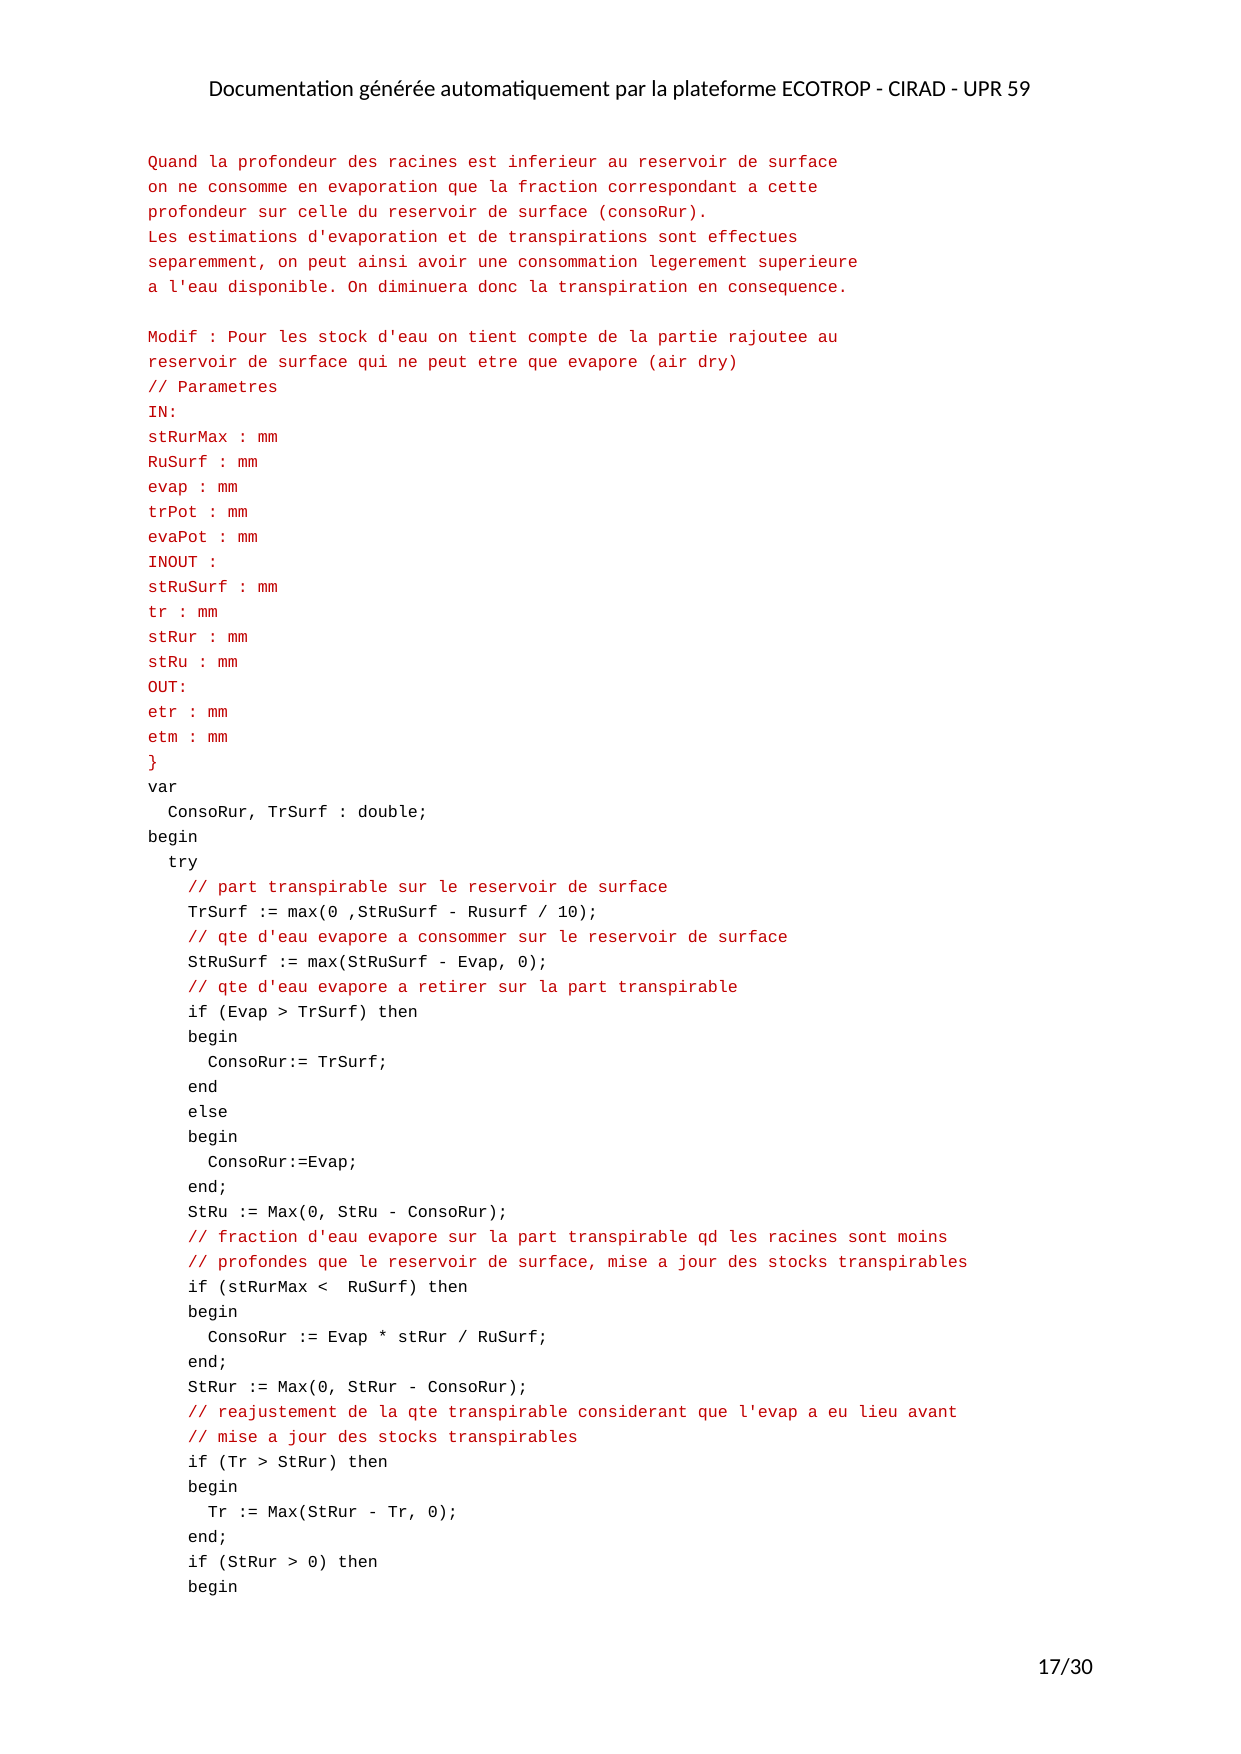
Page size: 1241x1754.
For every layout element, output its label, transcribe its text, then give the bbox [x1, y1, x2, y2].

text end; [148, 1173, 1093, 1198]
text // fraction d'eau evapore sur la part transpirable qd les racines sont moins [148, 1223, 1093, 1248]
text begin [148, 1573, 1093, 1598]
text Modif : Pour les stock d'eau on tient compte de la partie rajoutee au [148, 323, 1093, 348]
text ConsoRur, TrSurf : double; [148, 798, 1093, 823]
text RuSurf : mm [148, 448, 1093, 473]
text trPot : mm [148, 498, 1093, 523]
text stRu : mm [148, 648, 1093, 673]
text on ne consomme en evaporation que la fraction correspondant a cette [148, 173, 1093, 198]
text // part transpirable sur le reservoir de surface [148, 873, 1093, 898]
text begin [148, 823, 1093, 848]
text Les estimations d'evaporation et de transpirations sont effectues [148, 223, 1093, 248]
text evaPot : mm [148, 523, 1093, 548]
text evap : mm [148, 473, 1093, 498]
text reservoir de surface qui ne peut etre que evapore (air dry) [148, 348, 1093, 373]
text var [148, 773, 1093, 798]
text // qte d'eau evapore a consommer sur le reservoir de surface [148, 923, 1093, 948]
text ConsoRur:=Evap; [148, 1148, 1093, 1173]
text TrSurf := max(0 ,StRuSurf - Rusurf / 10); [148, 898, 1093, 923]
text begin [148, 1023, 1093, 1048]
text StRuSurf := max(StRuSurf - Evap, 0); [148, 948, 1093, 973]
text if (Tr > StRur) then [148, 1448, 1093, 1473]
text StRu := Max(0, StRu - ConsoRur); [148, 1198, 1093, 1223]
text OUT: [148, 673, 1093, 698]
text end [148, 1073, 1093, 1098]
text INOUT : [148, 548, 1093, 573]
text ConsoRur := Evap * stRur / RuSurf; [148, 1323, 1093, 1348]
text else [148, 1098, 1093, 1123]
text profondeur sur celle du reservoir de surface (consoRur). [148, 198, 1093, 223]
text if (Evap > TrSurf) then [148, 998, 1093, 1023]
text // Parametres [148, 373, 1093, 398]
text stRuSurf : mm [148, 573, 1093, 598]
text begin [148, 1473, 1093, 1498]
text separemment, on peut ainsi avoir une consommation legerement superieure [148, 248, 1093, 273]
text // qte d'eau evapore a retirer sur la part transpirable [148, 973, 1093, 998]
text a l'eau disponible. On diminuera donc la transpiration en consequence. [148, 273, 1093, 298]
text ConsoRur:= TrSurf; [148, 1048, 1093, 1073]
text try [148, 848, 1093, 873]
text begin [148, 1123, 1093, 1148]
text // mise a jour des stocks transpirables [148, 1423, 1093, 1448]
text } [148, 748, 1093, 773]
text // reajustement de la qte transpirable considerant que l'evap a eu lieu avant [148, 1398, 1093, 1423]
text stRur : mm [148, 623, 1093, 648]
text if (StRur > 0) then [148, 1548, 1093, 1573]
text tr : mm [148, 598, 1093, 623]
text end; [148, 1523, 1093, 1548]
text etm : mm [148, 723, 1093, 748]
text etr : mm [148, 698, 1093, 723]
text if (stRurMax < RuSurf) then [148, 1273, 1093, 1298]
text Quand la profondeur des racines est inferieur au reservoir de surface [148, 148, 1093, 173]
text begin [148, 1298, 1093, 1323]
text // profondes que le reservoir de surface, mise a jour des stocks transpirables [148, 1248, 1093, 1273]
text Tr := Max(StRur - Tr, 0); [148, 1498, 1093, 1523]
text StRur := Max(0, StRur - ConsoRur); [148, 1373, 1093, 1398]
text end; [148, 1348, 1093, 1373]
text IN: [148, 398, 1093, 423]
text stRurMax : mm [148, 423, 1093, 448]
